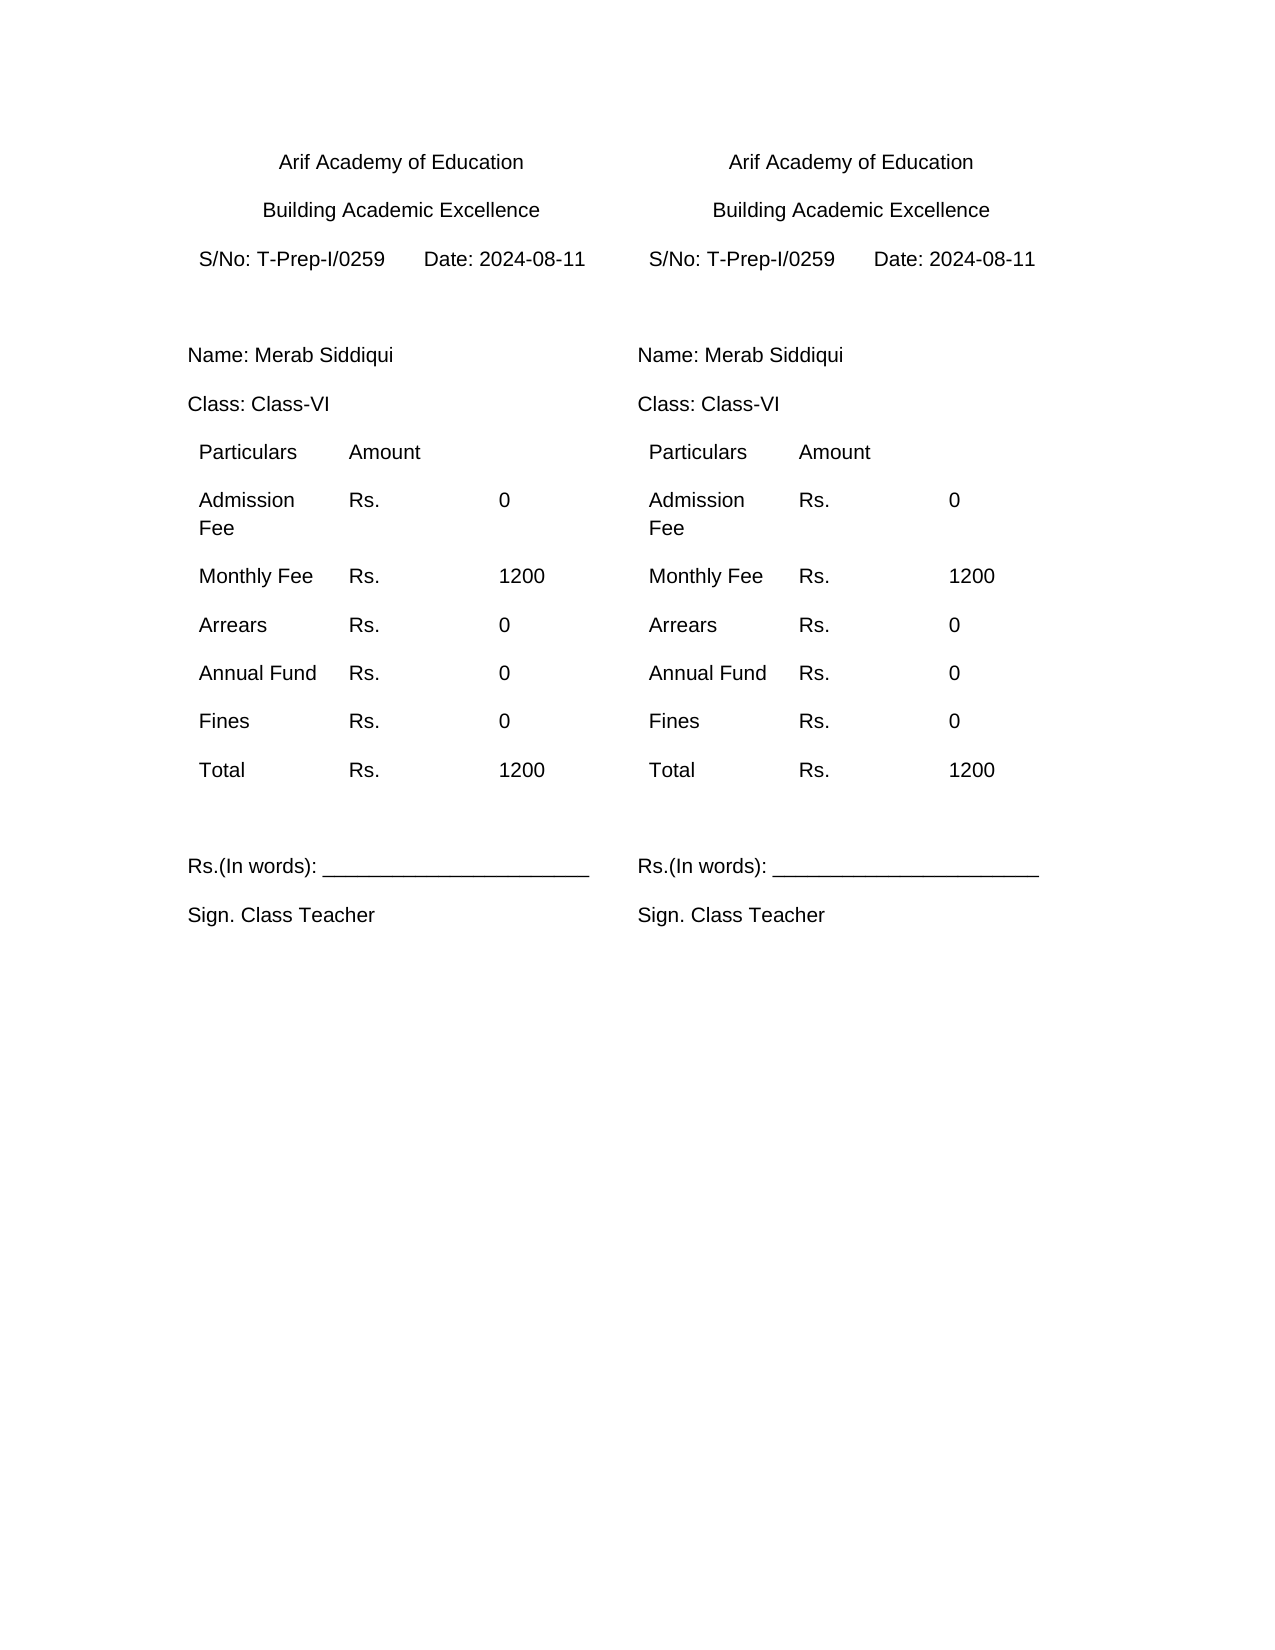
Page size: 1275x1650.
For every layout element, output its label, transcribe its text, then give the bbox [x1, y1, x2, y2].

table_header Arif Academy of Education Building Academic Excellence Name: Merab Siddiqui Class: Class-VI Rs.(In words): _______________________ Sign. Class Teacher [626, 150, 1076, 951]
table_header Arif Academy of Education Building Academic Excellence Name: Merab Siddiqui Class: Class-VI Rs.(In words): _______________________ Sign. Class Teacher [176, 150, 626, 951]
